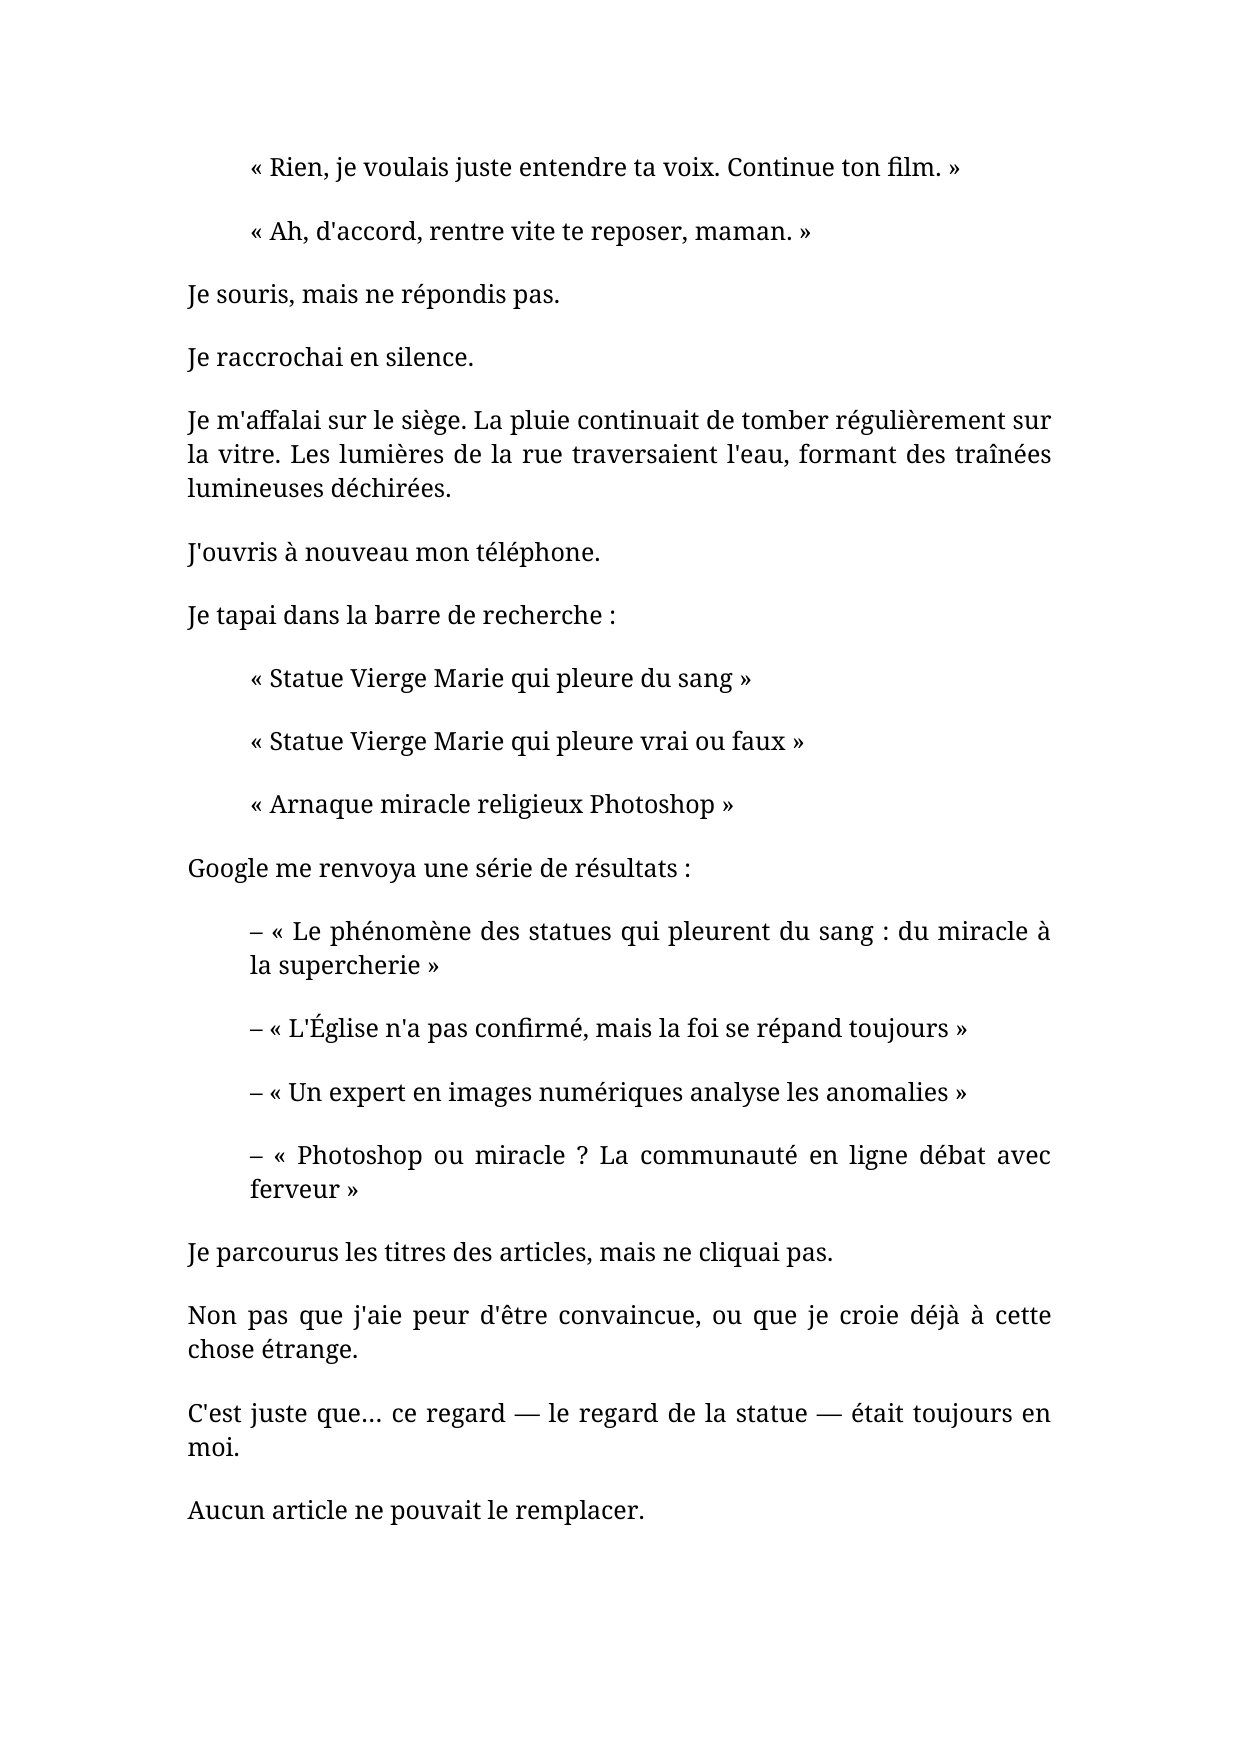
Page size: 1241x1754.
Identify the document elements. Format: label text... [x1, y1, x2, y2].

text « Arnaque miracle religieux Photoshop » [250, 787, 1053, 821]
text – « Le phénomène des statues qui pleurent du sang : du miracle à la supercherie » [250, 914, 1053, 982]
text Je m'affalai sur le siège. La pluie continuait de tomber régulièrement sur la vitre. Les lumières de la rue traversaient l'eau, formant des traînées lumineuses déchirées. [187, 403, 1053, 505]
text « Statue Vierge Marie qui pleure vrai ou faux » [250, 724, 1053, 758]
text – « Photoshop ou miracle ? La communauté en ligne débat avec ferveur » [250, 1137, 1053, 1206]
text Je souris, mais ne répondis pas. [187, 276, 1053, 311]
text Aucun article ne pouvait le remplacer. [187, 1492, 1053, 1527]
text – « L'Église n'a pas confirmé, mais la foi se répand toujours » [250, 1011, 1053, 1045]
text « Ah, d'accord, rentre vite te reposer, maman. » [250, 213, 1053, 247]
text « Statue Vierge Marie qui pleure du sang » [250, 661, 1053, 695]
text Non pas que j'aie peur d'être convaincue, ou que je croie déjà à cette chose étrange. [187, 1298, 1053, 1366]
text Je raccrochai en silence. [187, 340, 1053, 374]
text « Rien, je voulais juste entendre ta voix. Continue ton film. » [250, 150, 1053, 184]
text C'est juste que… ce regard — le regard de la statue — était toujours en moi. [187, 1395, 1053, 1463]
text J'ouvris à nouveau mon téléphone. [187, 534, 1053, 568]
text – « Un expert en images numériques analyse les anomalies » [250, 1074, 1053, 1108]
text Je parcourus les titres des articles, mais ne cliquai pas. [187, 1235, 1053, 1269]
text Je tapai dans la barre de recherche : [187, 597, 1053, 632]
text Google me renvoya une série de résultats : [187, 850, 1053, 884]
